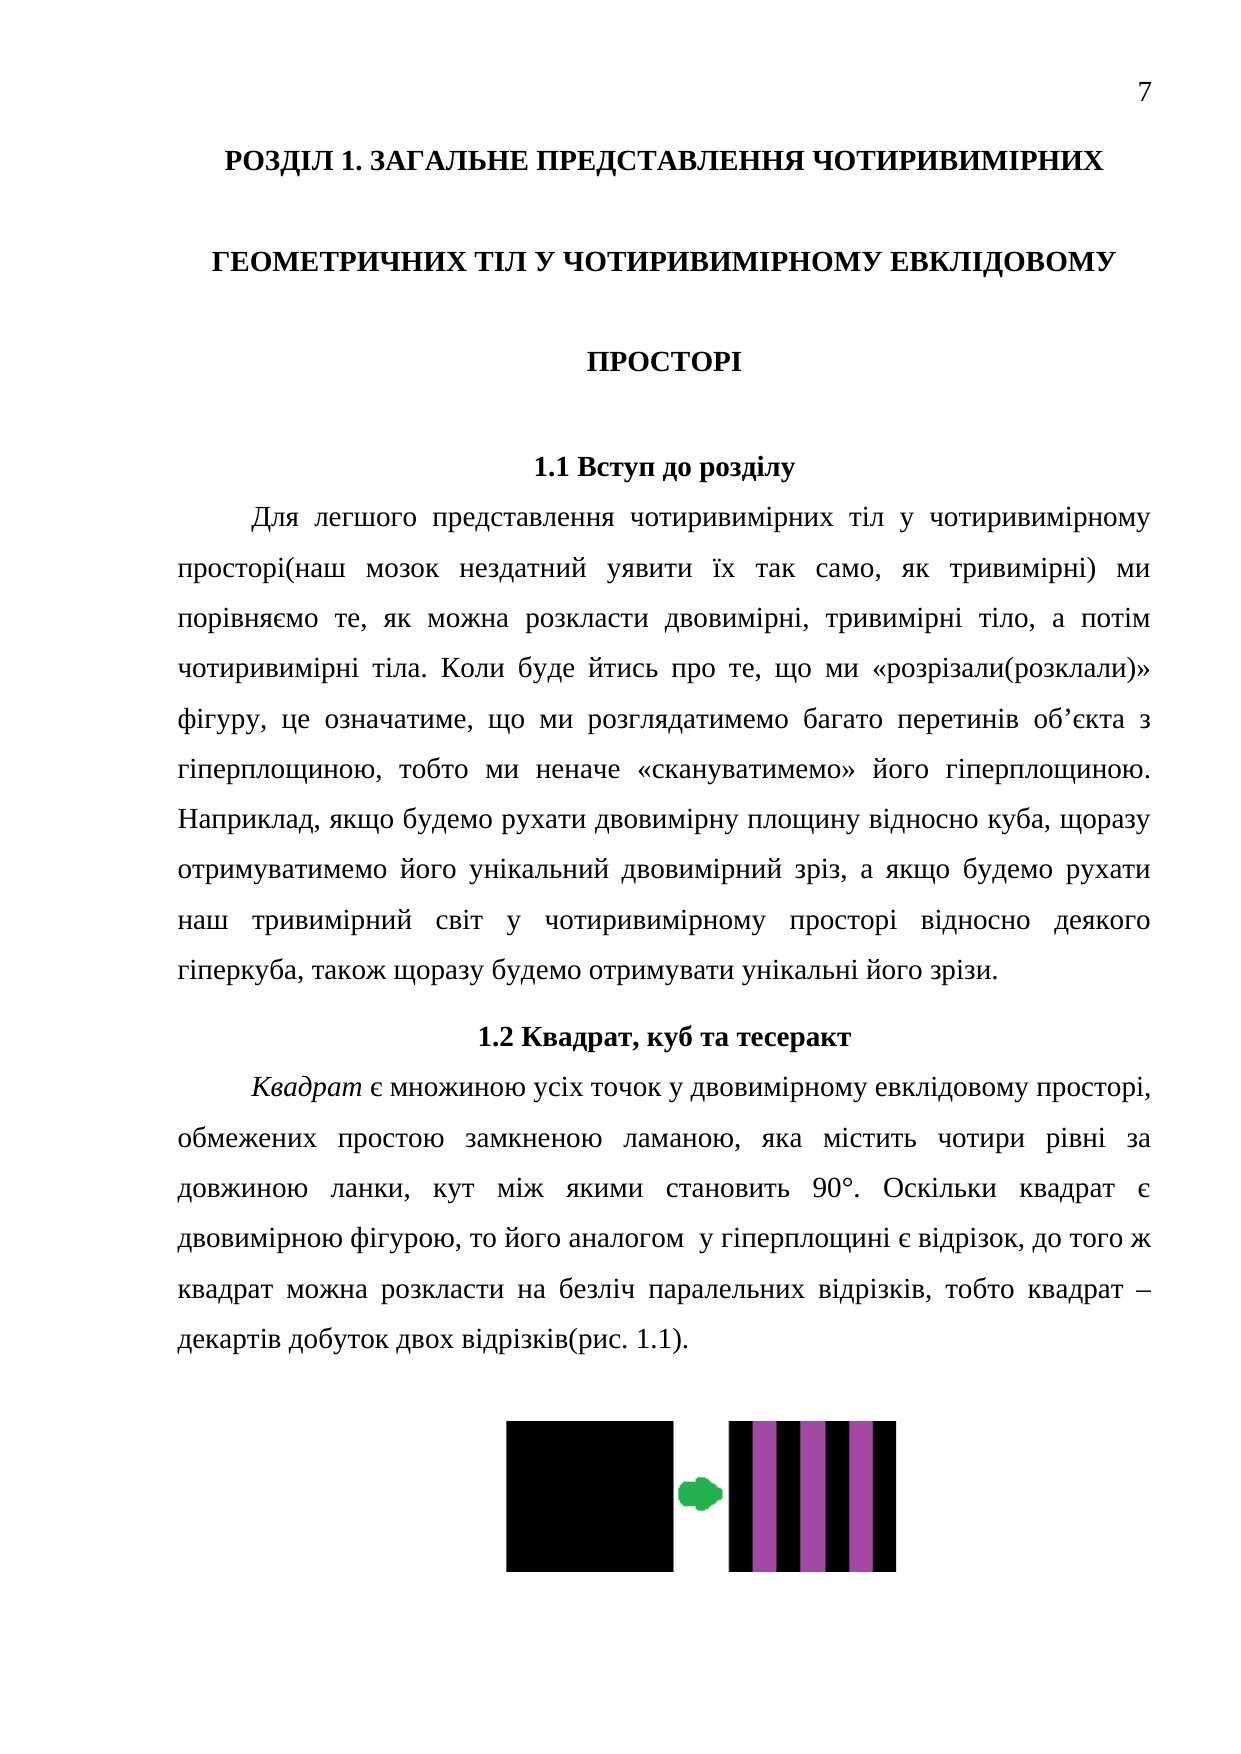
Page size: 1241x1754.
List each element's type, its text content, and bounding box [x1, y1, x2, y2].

subtitle 1.2 Квадрат, куб та тесеракт [177, 1019, 1152, 1053]
text Квадрат є множиною усіх точок у двовимірному евклідовому просторі, обмежених простою замкненою ламаною, яка містить чотири рівні за довжиною ланки, кут між якими становить 90°. Оскільки квадрат є двовимірною фігурою, то його аналогом у гіперплощині є відрізок, до того ж квадрат можна розкласти на безліч паралельних відрізків, тобто квадрат – декартів добуток двох відрізків(рис. 1.1). [177, 1069, 1152, 1355]
picture [506, 1421, 897, 1572]
subtitle РОЗДІЛ 1. ЗАГАЛЬНЕ ПРЕДСТАВЛЕННЯ ЧОТИРИВИМІРНИХ ГЕОМЕТРИЧНИХ ТІЛ У ЧОТИРИВИМІРНОМУ ЕВКЛІДОВОМУ ПРОСТОРІ [177, 143, 1152, 378]
text Для легшого представлення чотиривимірних тіл у чотиривимірному просторі(наш мозок нездатний уявити їх так само, як тривимірні) ми порівняємо те, як можна розкласти двовимірні, тривимірні тіло, а потім чотиривимірні тіла. Коли буде йтись про те, що ми «розрізали(розклали)» фігуру, це означатиме, що ми розглядатимемо багато перетинів об’єкта з гіперплощиною, тобто ми неначе «скануватимемо» його гіперплощиною. Наприклад, якщо будемо рухати двовимірну площину відносно куба, щоразу отримуватимемо його унікальний двовимірний зріз, а якщо будемо рухати наш тривимірний світ у чотиривимірному просторі відносно деякого гіперкуба, також щоразу будемо отримувати унікальні його зрізи. [177, 499, 1152, 986]
subtitle 1.1 Вступ до розділу [177, 449, 1152, 483]
